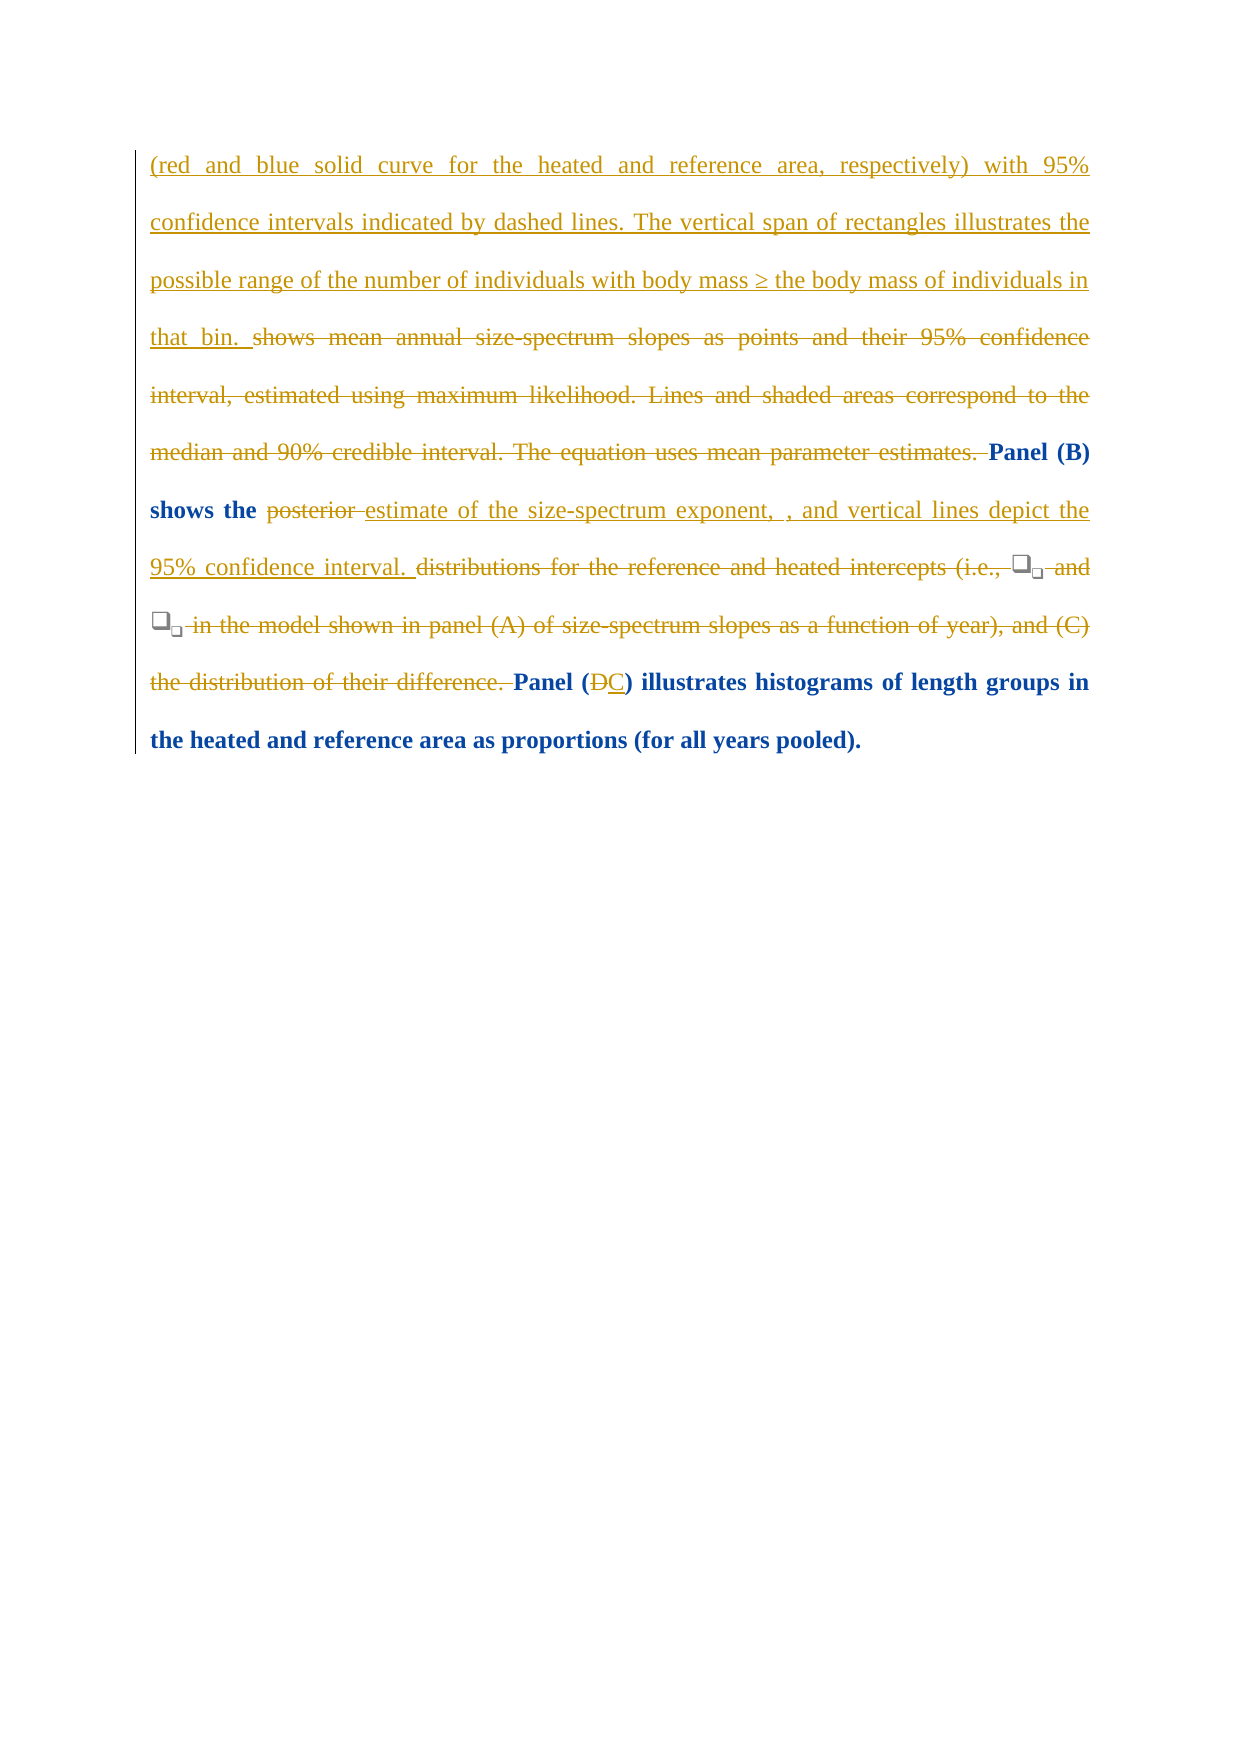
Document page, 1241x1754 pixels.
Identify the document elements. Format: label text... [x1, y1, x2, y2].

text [150, 150, 1090, 175]
